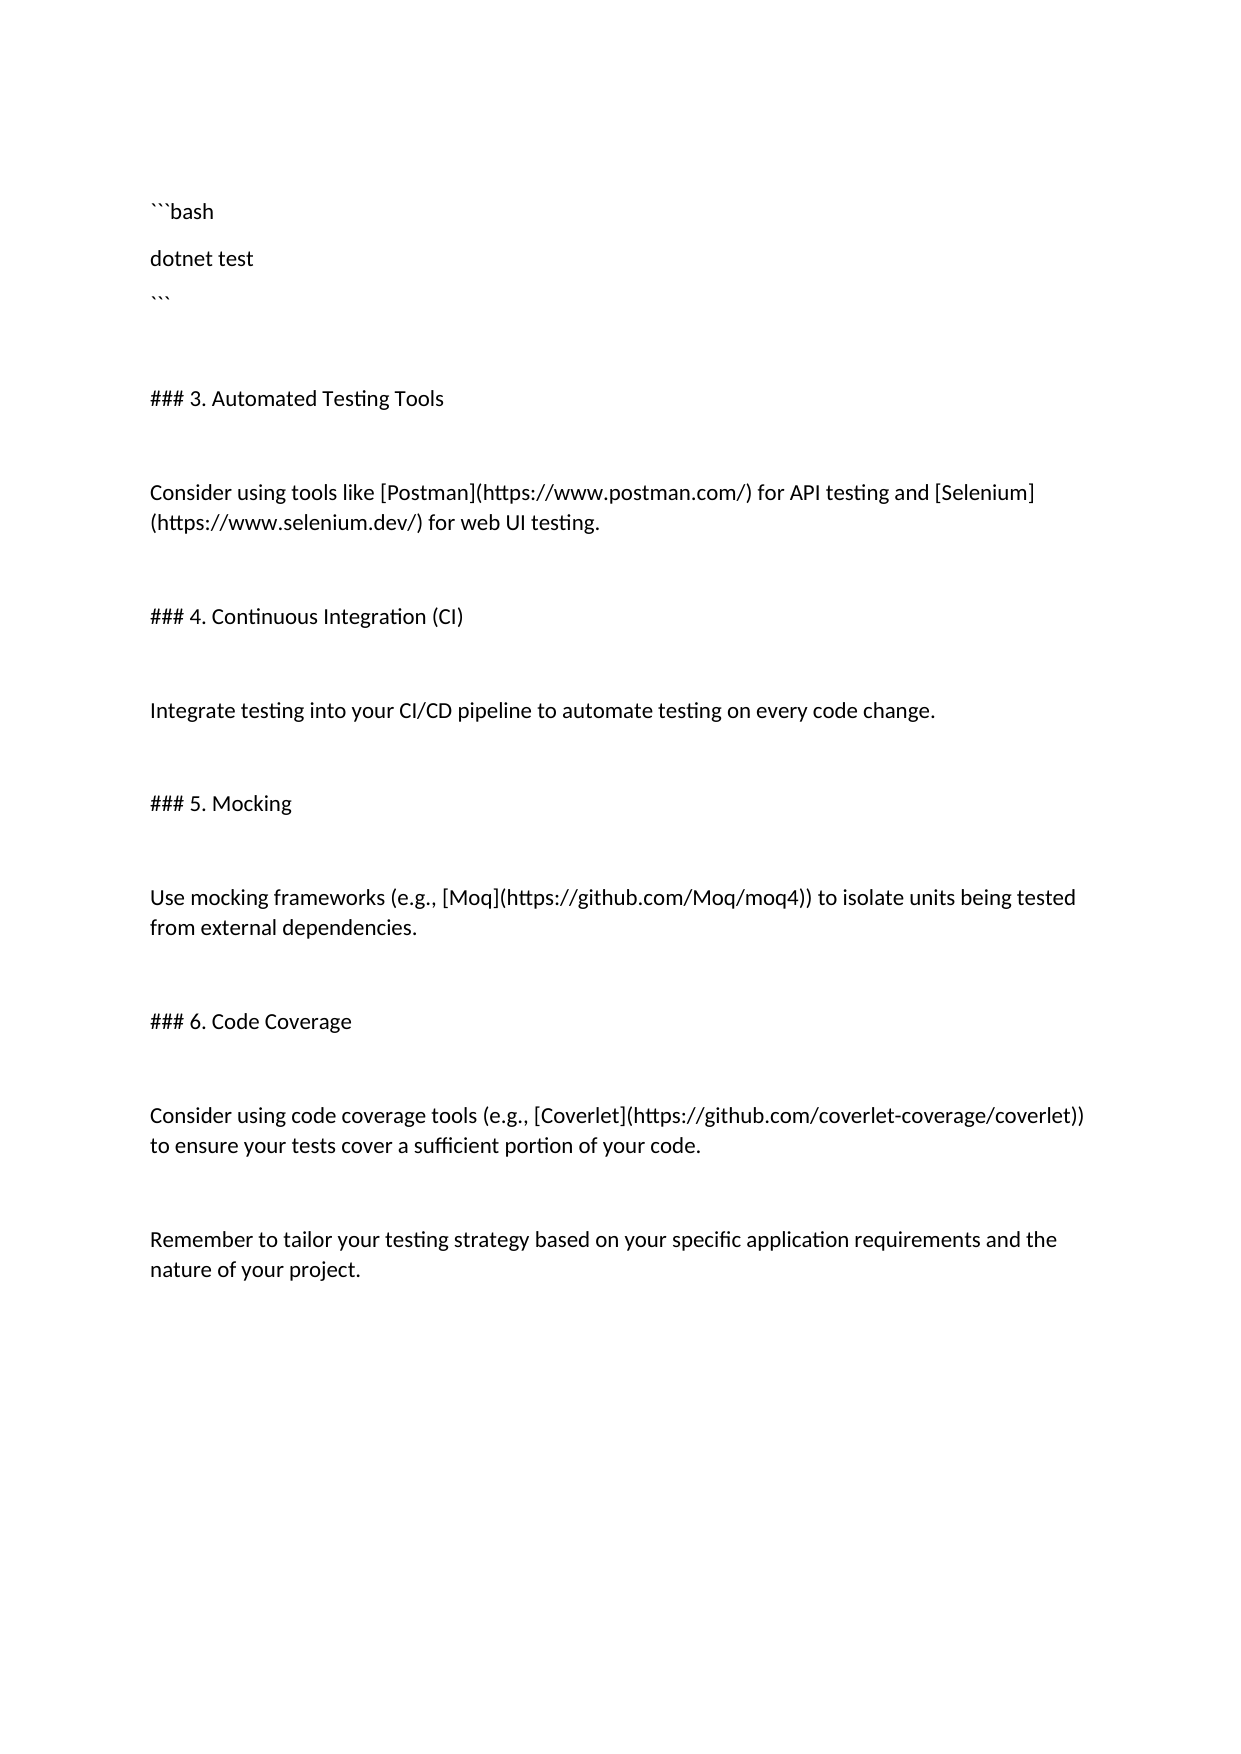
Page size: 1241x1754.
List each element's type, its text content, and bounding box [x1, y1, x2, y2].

text Consider using code coverage tools (e.g., [Coverlet](https://github.com/coverlet-coverage/coverlet)) to ensure your tests cover a sufficient portion of your code. [150, 1101, 1090, 1159]
text ### 6. Code Coverage [150, 1007, 1090, 1035]
text Consider using tools like [Postman](https://www.postman.com/) for API testing and [Selenium](https://www.selenium.dev/) for web UI testing. [150, 478, 1090, 536]
text ### 5. Mocking [150, 789, 1090, 818]
text ### 3. Automated Testing Tools [150, 384, 1090, 412]
text dotnet test [150, 244, 1090, 272]
text ```bash [150, 197, 1090, 225]
text ``` [150, 291, 1090, 319]
text ### 4. Continuous Integration (CI) [150, 602, 1090, 630]
text Integrate testing into your CI/CD pipeline to automate testing on every code change. [150, 696, 1090, 724]
text Remember to tailor your testing strategy based on your specific application requirements and the nature of your project. [150, 1225, 1090, 1283]
text Use mocking frameworks (e.g., [Moq](https://github.com/Moq/moq4)) to isolate units being tested from external dependencies. [150, 883, 1090, 942]
